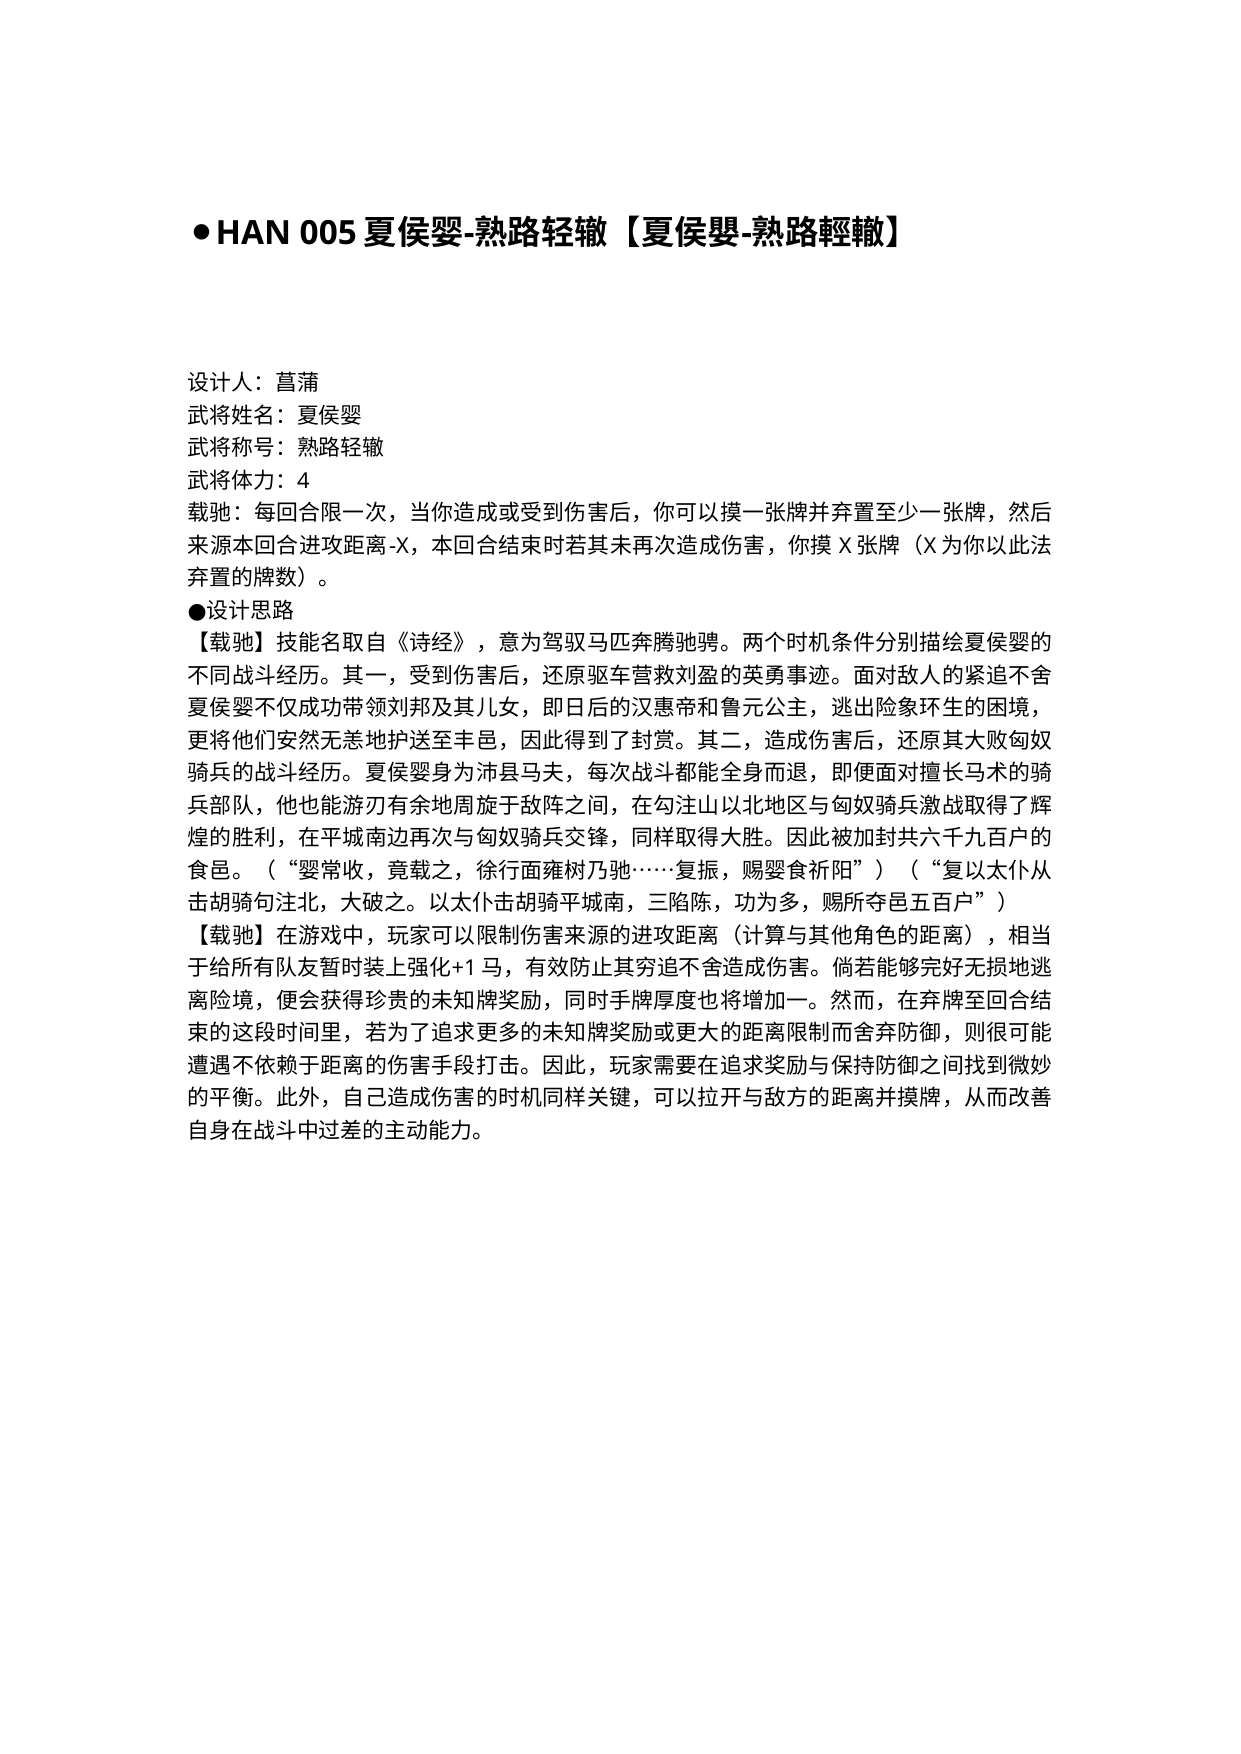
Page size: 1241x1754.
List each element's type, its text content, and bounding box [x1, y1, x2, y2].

text 【载驰】技能名取自《诗经》，意为驾驭马匹奔腾驰骋。两个时机条件分别描绘夏侯婴的不同战斗经历。其一，受到伤害后，还原驱车营救刘盈的英勇事迹。面对敌人的紧追不舍，夏侯婴不仅成功带领刘邦及其儿女，即日后的汉惠帝和鲁元公主，逃出险象环生的困境，更将他们安然无恙地护送至丰邑，因此得到了封赏。其二，造成伤害后，还原其大败匈奴骑兵的战斗经历。夏侯婴身为沛县马夫，每次战斗都能全身而退，即便面对擅长马术的骑兵部队，他也能游刃有余地周旋于敌阵之间，在勾注山以北地区与匈奴骑兵激战取得了辉煌的胜利，在平城南边再次与匈奴骑兵交锋，同样取得大胜。因此被加封共六千九百户的食邑。（“婴常收，竟载之，徐行面雍树乃驰……复振，赐婴食祈阳”）（“复以太仆从击胡骑句注北，大破之。以太仆击胡骑平城南，三陷陈，功为多，赐所夺邑五百户”） [187, 625, 1053, 917]
text 武将称号：熟路轻辙 [187, 430, 1053, 462]
text 武将姓名：夏侯婴 [187, 397, 1053, 430]
text 载驰：每回合限一次，当你造成或受到伤害后，你可以摸一张牌并弃置至少一张牌，然后来源本回合进攻距离-X，本回合结束时若其未再次造成伤害，你摸X张牌（X为你以此法弃置的牌数）。 [187, 495, 1053, 592]
text 设计人：菖蒲 [187, 365, 1053, 397]
subtitle ⚫HAN 005夏侯婴-熟路轻辙【夏侯嬰-熟路輕轍】 [187, 197, 1053, 262]
text 【载驰】在游戏中，玩家可以限制伤害来源的进攻距离（计算与其他角色的距离），相当于给所有队友暂时装上强化+1马，有效防止其穷追不舍造成伤害。倘若能够完好无损地逃离险境，便会获得珍贵的未知牌奖励，同时手牌厚度也将增加一。然而，在弃牌至回合结束的这段时间里，若为了追求更多的未知牌奖励或更大的距离限制而舍弃防御，则很可能遭遇不依赖于距离的伤害手段打击。因此，玩家需要在追求奖励与保持防御之间找到微妙的平衡。此外，自己造成伤害的时机同样关键，可以拉开与敌方的距离并摸牌，从而改善自身在战斗中过差的主动能力。 [187, 917, 1053, 1145]
text 武将体力：4 [187, 462, 1053, 495]
text ●设计思路 [187, 592, 1053, 625]
